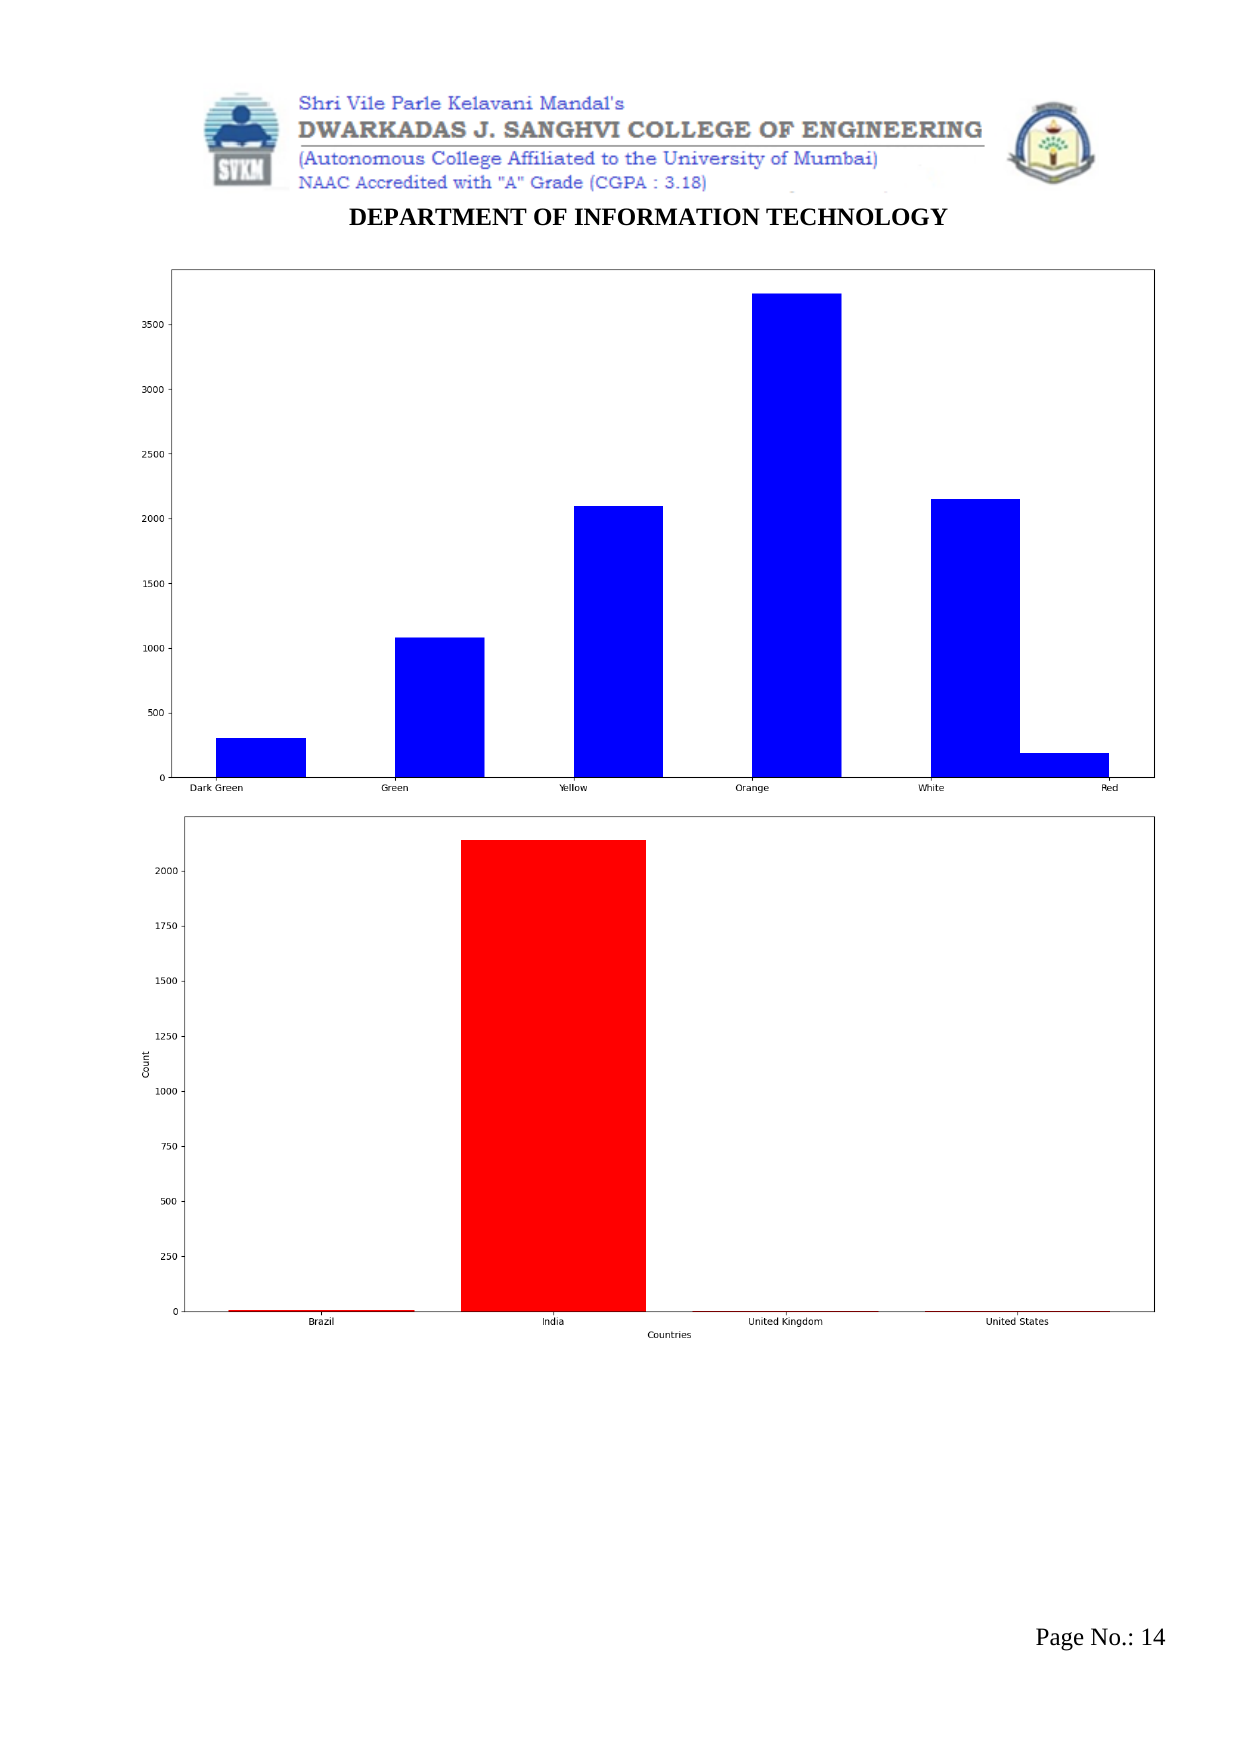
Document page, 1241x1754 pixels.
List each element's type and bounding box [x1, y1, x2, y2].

picture [132, 806, 1164, 1350]
picture [198, 75, 1100, 202]
picture [132, 259, 1164, 803]
